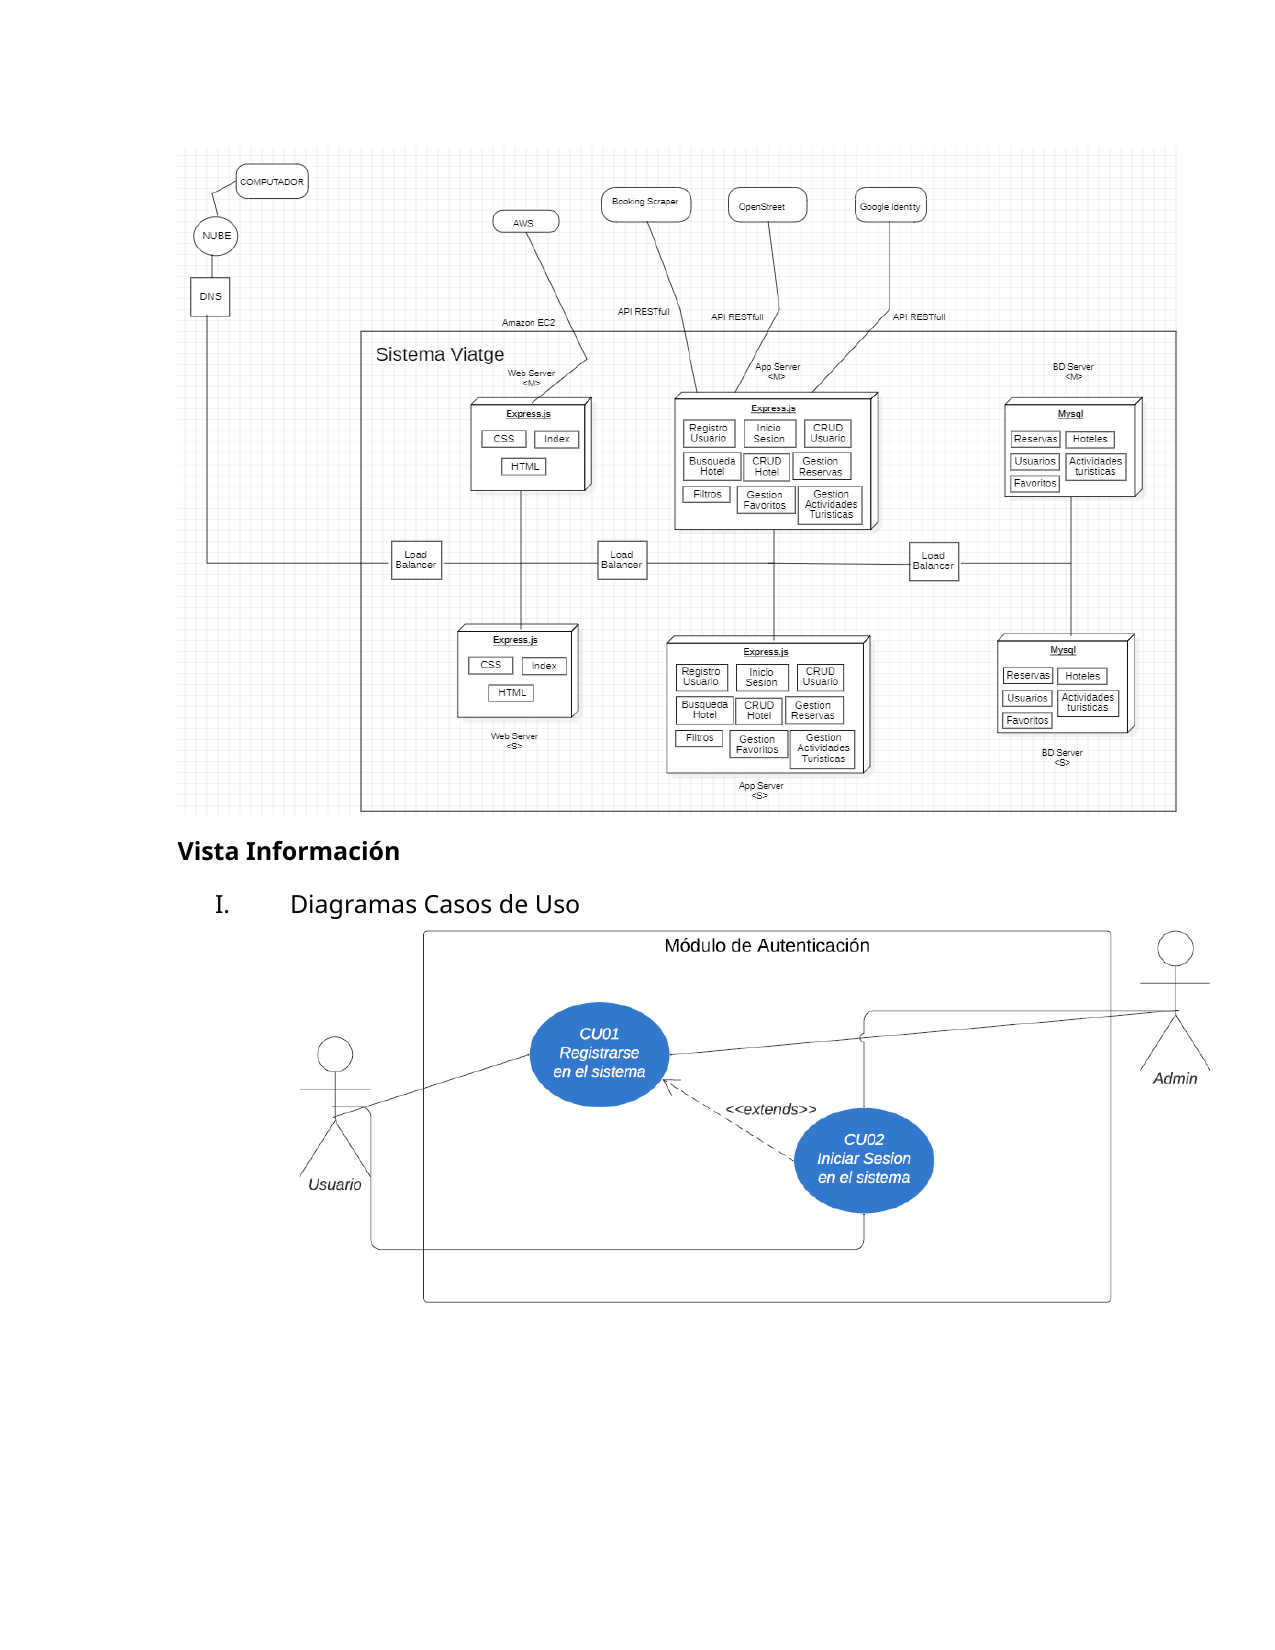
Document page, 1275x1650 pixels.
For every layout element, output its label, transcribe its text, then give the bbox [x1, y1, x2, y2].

picture [177, 147, 1179, 815]
text Vista Información [177, 833, 1098, 867]
list Diagramas Casos de Uso [215, 887, 1098, 921]
picture [289, 923, 1211, 1310]
